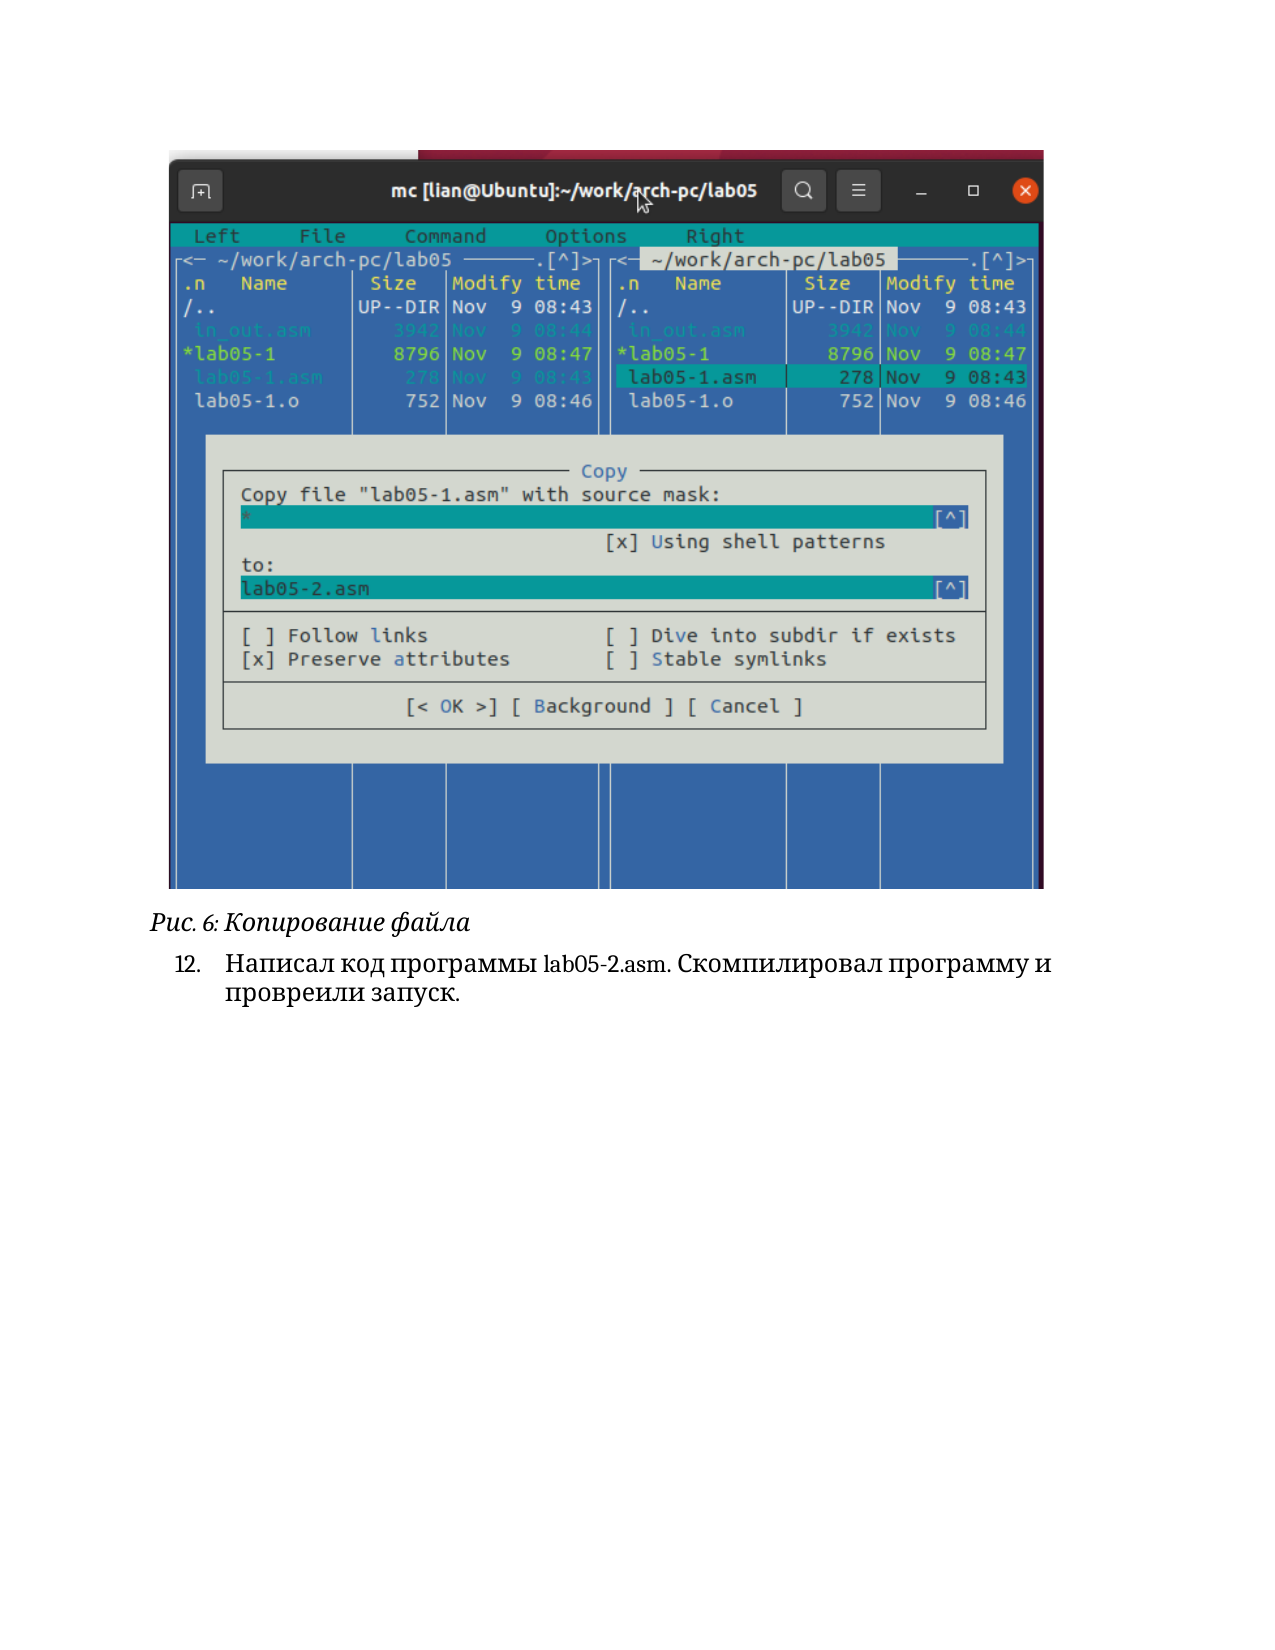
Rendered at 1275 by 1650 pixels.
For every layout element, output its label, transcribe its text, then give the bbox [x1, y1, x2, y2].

picture [168, 150, 1044, 889]
text Рис. 6: Копирование файла [150, 909, 1125, 938]
list Написал код программы lab05-2.asm. Скомпилировал программу и провреили запуск. [175, 950, 1125, 1008]
